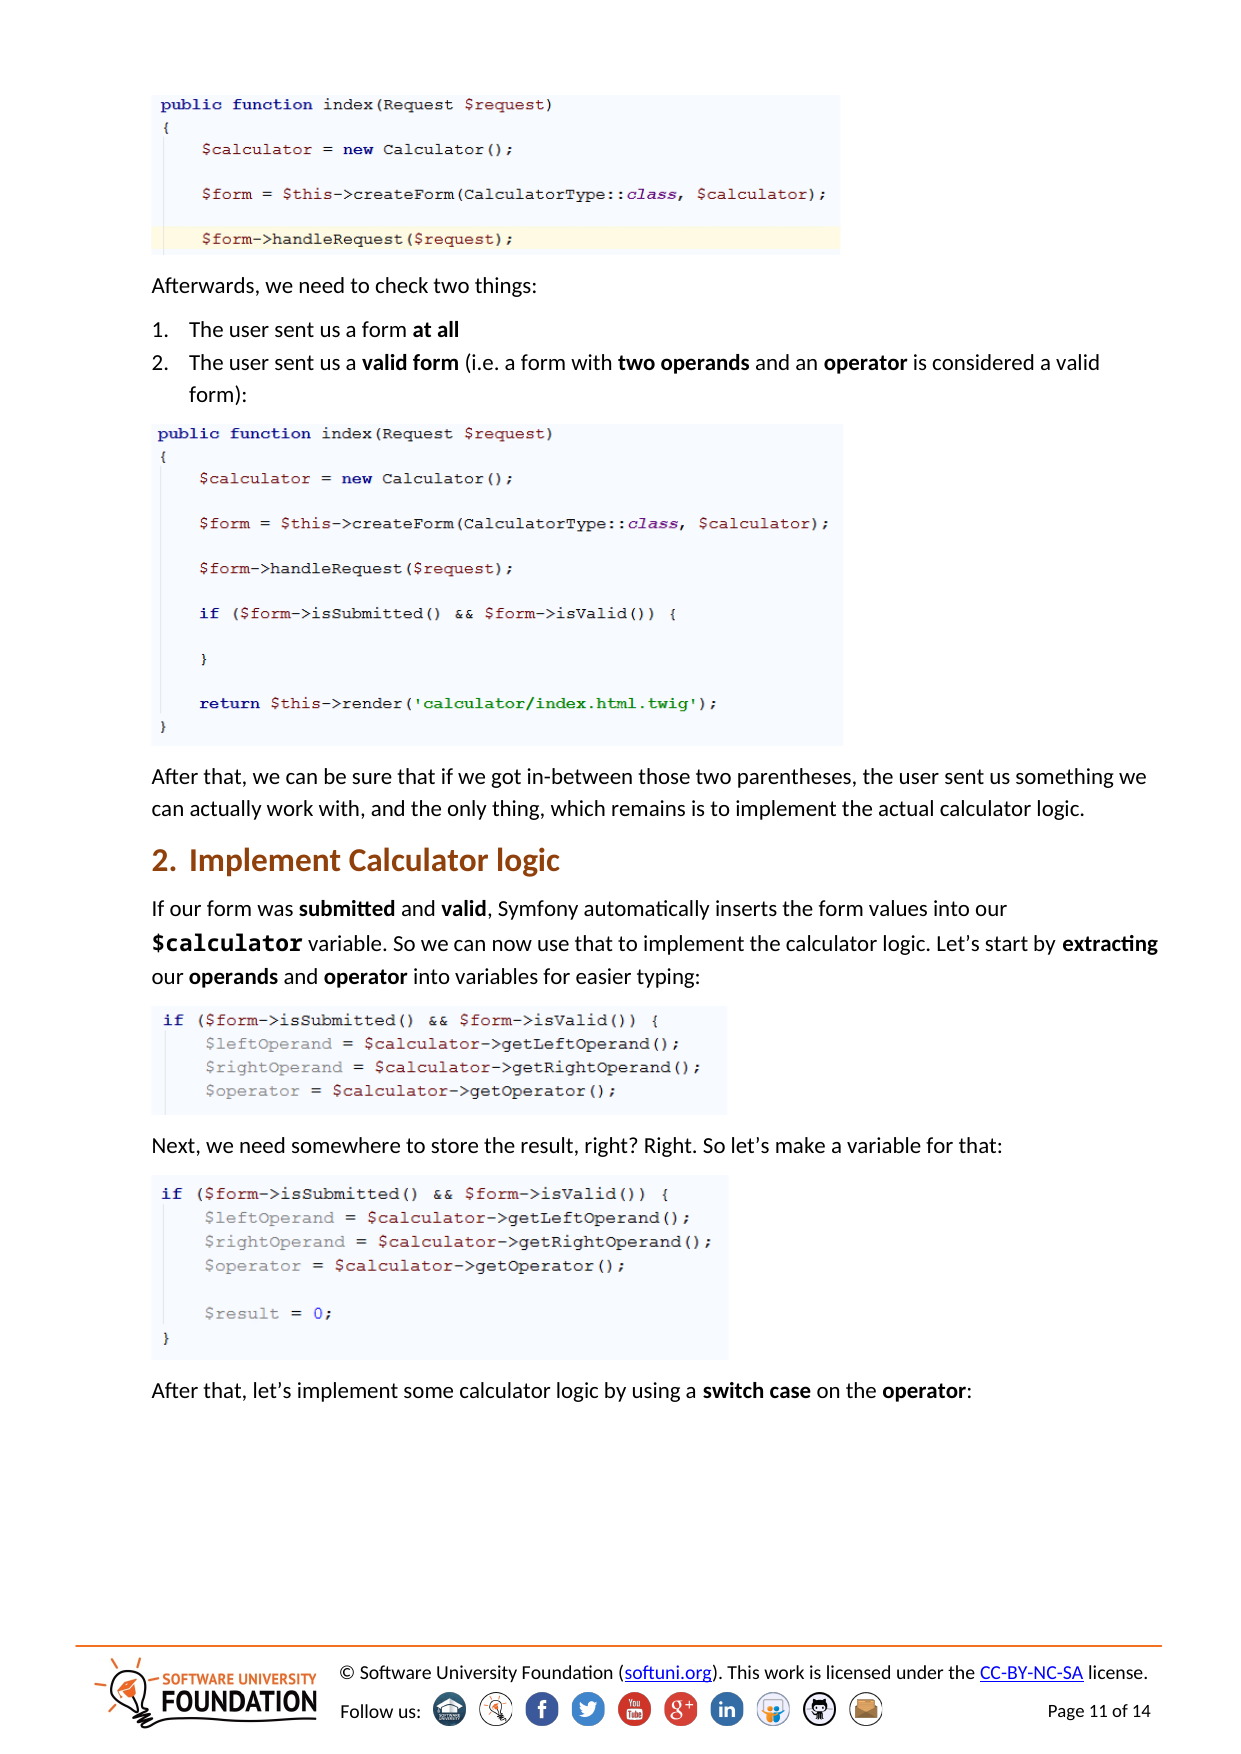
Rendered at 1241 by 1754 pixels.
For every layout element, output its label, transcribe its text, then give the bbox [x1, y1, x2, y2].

text If our form was submitted and valid, Symfony automatically inserts the form values into our $calculator variable. So we can now use that to implement the calculator logic. Let’s start by extracting our operands and operator into variables for easier typing: [151, 894, 1164, 990]
picture [93, 1656, 317, 1729]
list The user sent us a form at all [151, 316, 1164, 344]
picture [433, 1692, 466, 1726]
picture [756, 1692, 790, 1726]
picture [525, 1692, 559, 1726]
picture [151, 95, 841, 255]
picture [664, 1692, 698, 1726]
text After that, let’s implement some calculator logic by using a switch case on the operator: [151, 1377, 1164, 1404]
subtitle Implement Calculator logic [151, 839, 1164, 879]
picture [710, 1692, 744, 1726]
picture [803, 1692, 836, 1726]
text Next, we need somewhere to store the result, right? Right. So let’s make a variable for that: [151, 1131, 1164, 1159]
text Afterwards, we need to check two things: [151, 271, 1164, 299]
picture [479, 1692, 513, 1726]
list The user sent us a valid form (i.e. a form with two operands and an operator is considered a valid form): [151, 348, 1164, 408]
text After that, we can be sure that if we got in-between those two parentheses, the user sent us something we can actually work with, and the only thing, which remains is to implement the actual calculator logic. [151, 762, 1164, 822]
picture [849, 1692, 883, 1726]
picture [151, 424, 844, 746]
picture [151, 1175, 729, 1360]
picture [151, 1006, 728, 1115]
picture [571, 1692, 605, 1726]
picture [618, 1692, 651, 1726]
